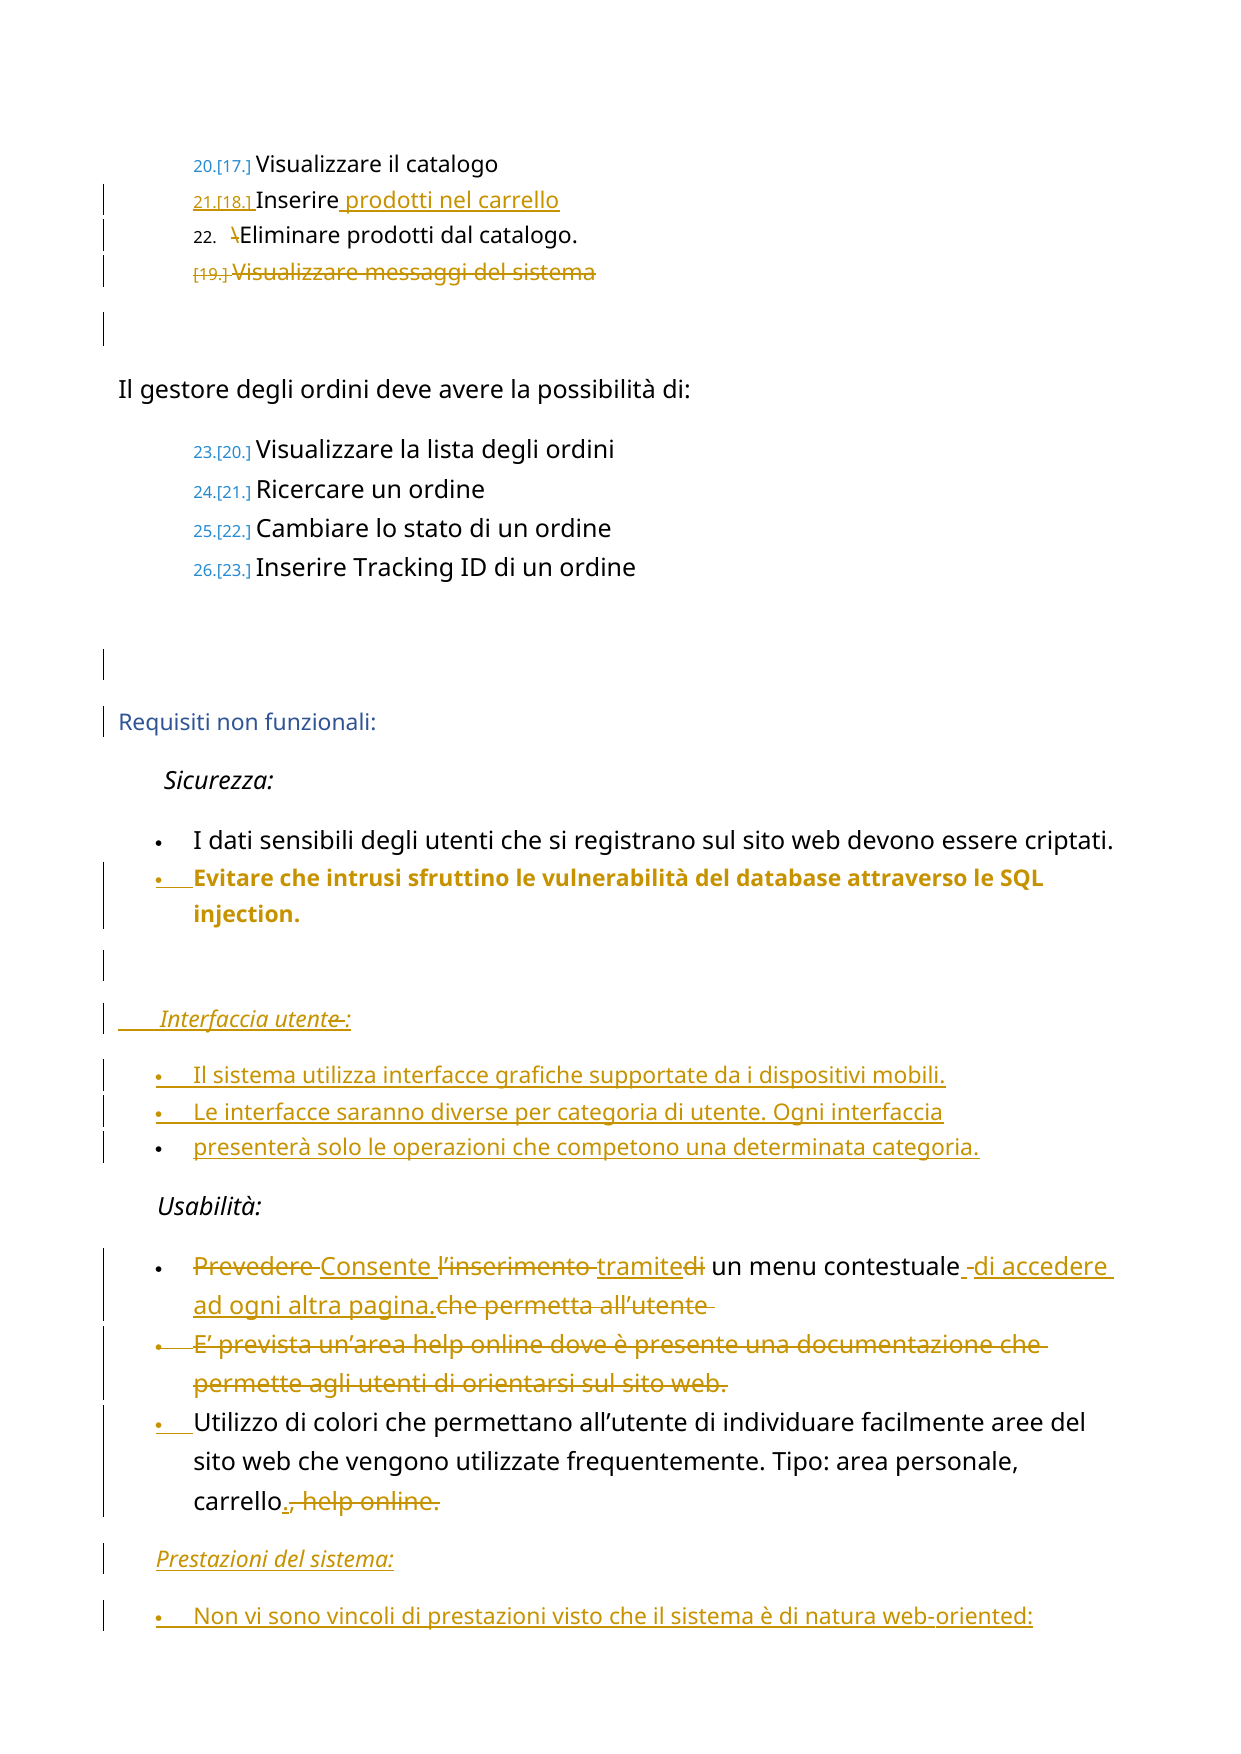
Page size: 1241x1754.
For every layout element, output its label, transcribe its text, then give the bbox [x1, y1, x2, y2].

text Sicurezza: [118, 762, 1122, 796]
list I dati sensibili degli utenti che si registrano sul sito web devono essere criptati. [156, 822, 1122, 856]
list Utilizzo di colori che permettano all’utente di individuare facilmente aree del sito web che vengono utilizzate frequentemente. Tipo: area personale, carrello [156, 1405, 1122, 1517]
list Eliminare prodotti dal catalogo. [193, 219, 1122, 251]
text Il gestore degli ordini deve avere la possibilità di: [118, 372, 1122, 406]
list Inserire [193, 183, 1122, 215]
list Ricercare un ordine [193, 471, 1122, 505]
list un menu contestuale [156, 1248, 1122, 1321]
text Usabilità: [118, 1188, 1122, 1222]
list Visualizzare la lista degli ordini [193, 432, 1122, 466]
text Requisiti non funzionali: [118, 706, 1122, 737]
list Inserire Tracking ID di un ordine [193, 550, 1122, 584]
list Cambiare lo stato di un ordine [193, 511, 1122, 544]
list Visualizzare il catalogo [193, 148, 1122, 179]
list Evitare che intrusi sfruttino le vulnerabilità del database attraverso le SQL injection. [156, 862, 1122, 929]
